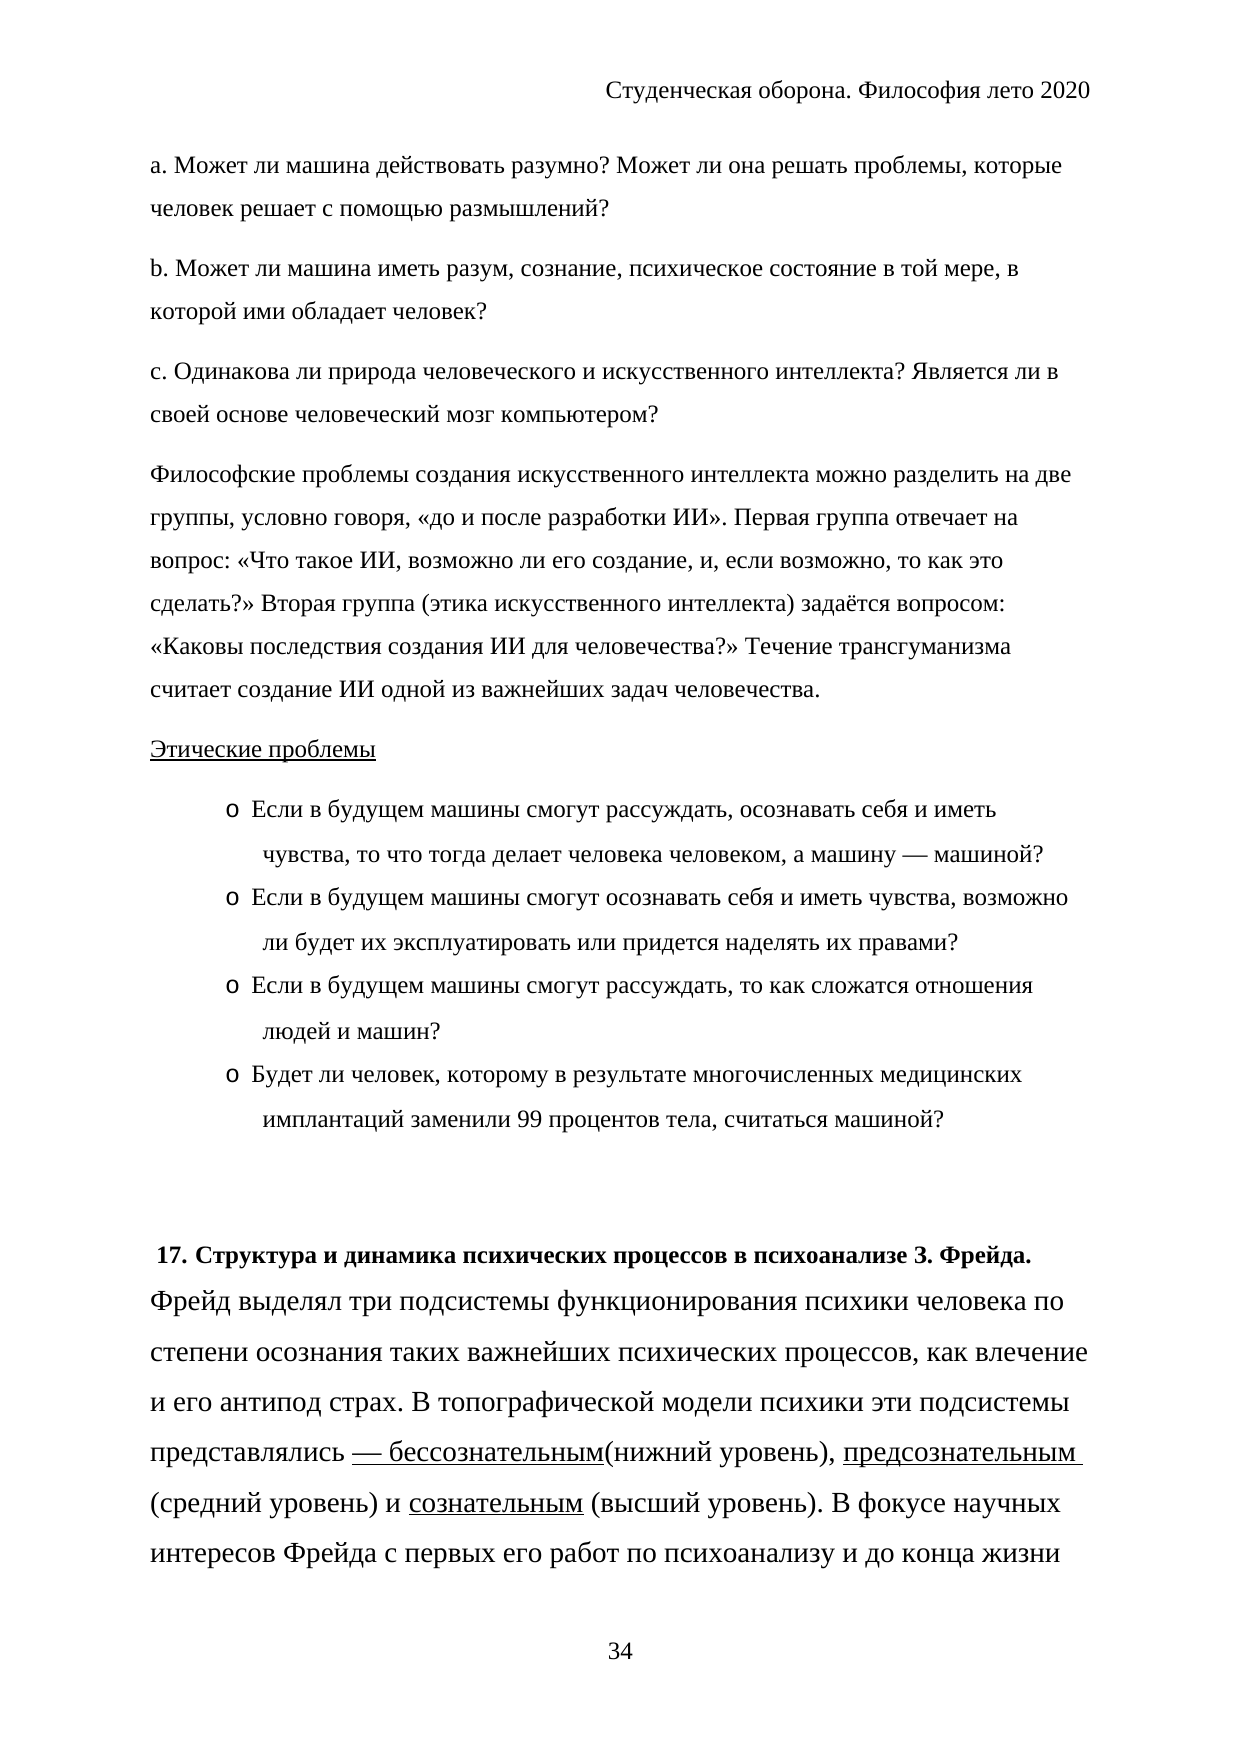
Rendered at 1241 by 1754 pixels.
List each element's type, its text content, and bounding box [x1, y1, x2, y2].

text o Если в будущем машины смогут рассуждать, то как сложатся отношения людей и машин? [225, 971, 1090, 1044]
text o Если в будущем машины смогут рассуждать, осознавать себя и иметь чувства, то что тогда делает человека человеком, а машину — машиной? [225, 794, 1090, 868]
text a. Может ли машина действовать разумно? Может ли она решать проблемы, которые человек решает с помощью размышлений? [150, 150, 1090, 222]
text c. Одинакова ли природа человеческого и искусственного интеллекта? Является ли в своей основе человеческий мозг компьютером? [150, 356, 1090, 428]
text Этические проблемы [150, 734, 1090, 763]
text Философские проблемы создания искусственного интеллекта можно разделить на две группы, условно говоря, «до и после разработки ИИ». Первая группа отвечает на вопрос: «Что такое ИИ, возможно ли его создание, и, если возможно, то как это сделать?» Вторая группа (этика искусственного интеллекта) задаётся вопросом: «Каковы последствия создания ИИ для человечества?» Течение трансгуманизма считает создание ИИ одной из важнейших задач человечества. [150, 459, 1090, 703]
text b. Может ли машина иметь разум, сознание, психическое состояние в той мере, в которой ими обладает человек? [150, 253, 1090, 325]
subtitle 17. Структура и динамика психических процессов в психоанализе З. Фрейда. [150, 1240, 1090, 1269]
text o Будет ли человек, которому в результате многочисленных медицинских имплантаций заменили 99 процентов тела, считаться машиной? [225, 1059, 1090, 1133]
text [150, 1283, 1090, 1569]
text o Если в будущем машины смогут осознавать себя и иметь чувства, возможно ли будет их эксплуатировать или придется наделять их правами? [225, 882, 1090, 956]
